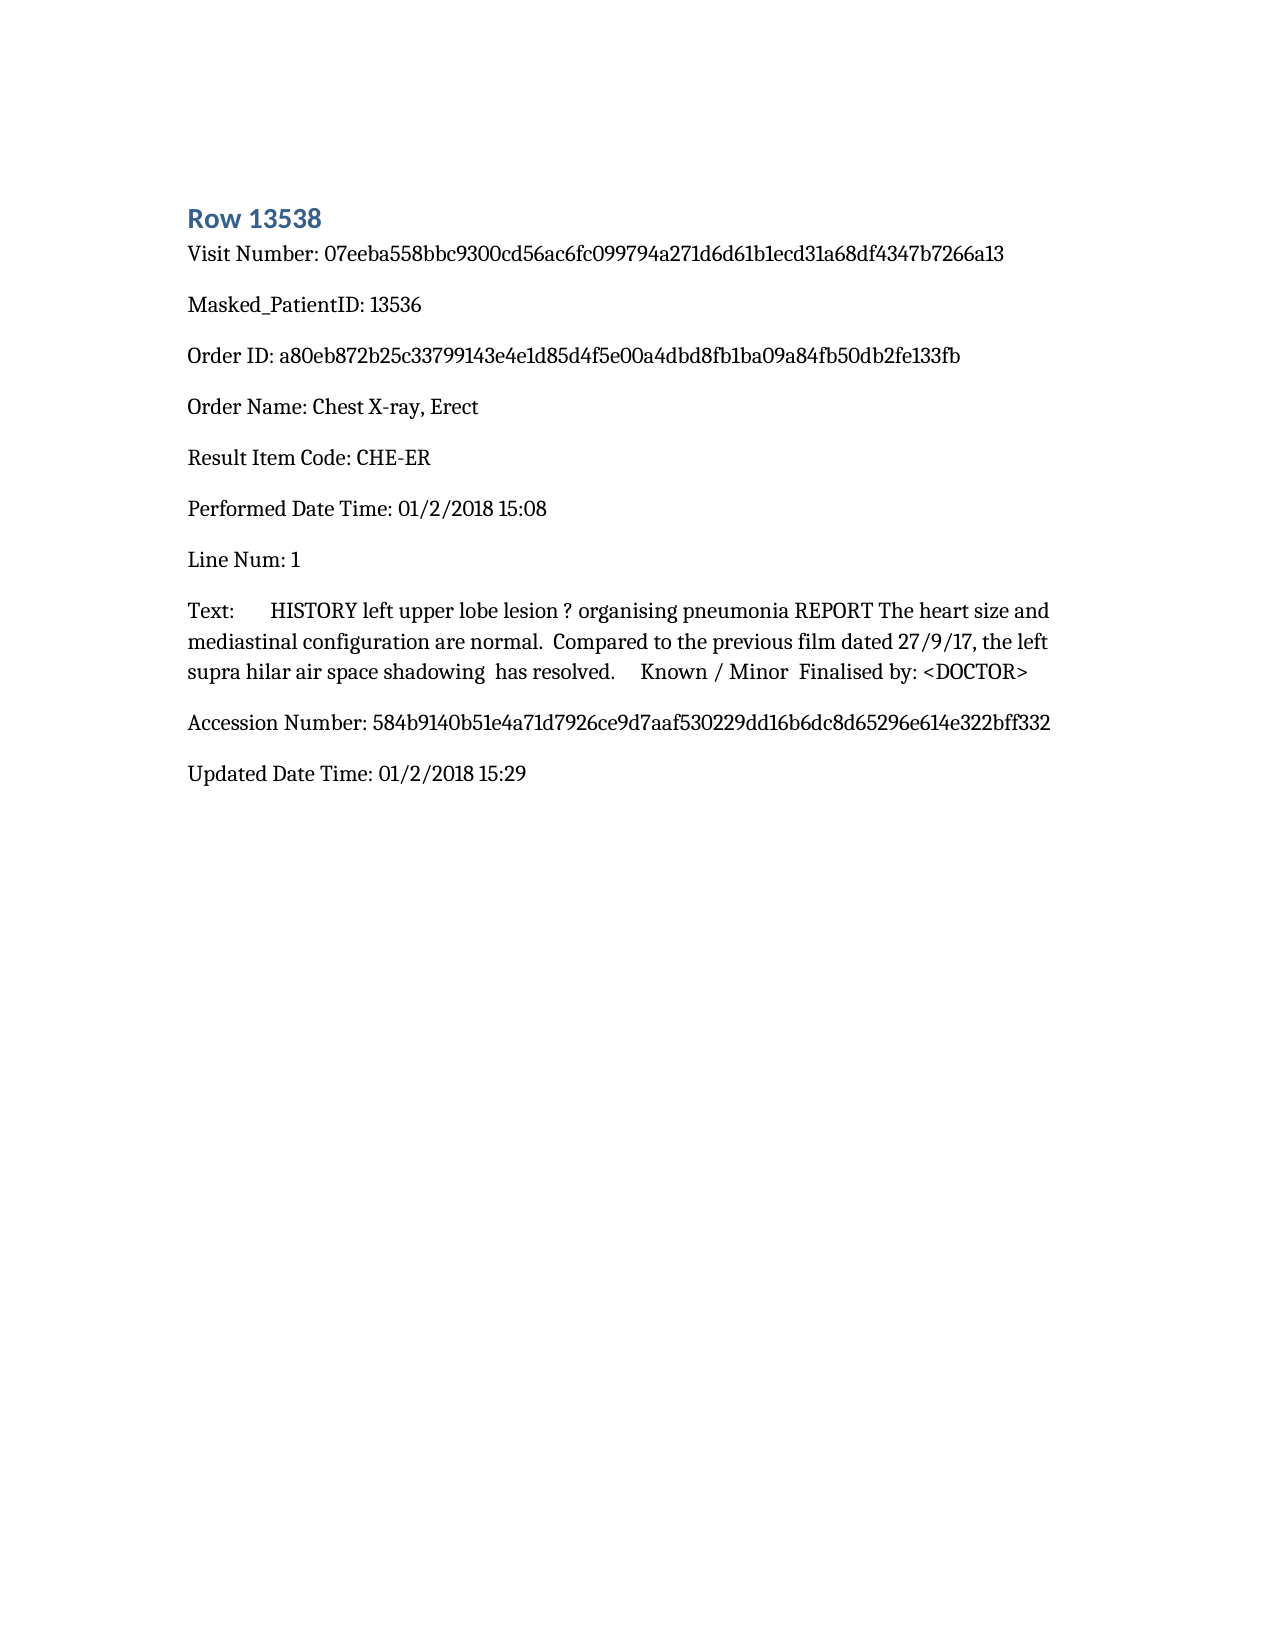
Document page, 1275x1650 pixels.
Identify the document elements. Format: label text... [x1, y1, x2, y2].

text Accession Number: 584b9140b51e4a71d7926ce9d7aaf530229dd16b6dc8d65296e614e322bff332 [187, 710, 1087, 736]
text Masked_PatientID: 13536 [187, 292, 1087, 318]
text Updated Date Time: 01/2/2018 15:29 [187, 761, 1087, 787]
subtitle Row 13538 [187, 200, 1087, 236]
text Text: HISTORY left upper lobe lesion ? organising pneumonia REPORT The heart size and mediastinal configuration are normal. Compared to the previous film dated 27/9/17, the left supra hilar air space shadowing has resolved. Known / Minor Finalised by: <DOCTOR> [187, 598, 1087, 685]
text Order Name: Chest X-ray, Erect [187, 394, 1087, 420]
text Order ID: a80eb872b25c33799143e4e1d85d4f5e00a4dbd8fb1ba09a84fb50db2fe133fb [187, 343, 1087, 369]
text Performed Date Time: 01/2/2018 15:08 [187, 496, 1087, 522]
text Visit Number: 07eeba558bbc9300cd56ac6fc099794a271d6d61b1ecd31a68df4347b7266a13 [187, 241, 1087, 267]
text Line Num: 1 [187, 547, 1087, 573]
text Result Item Code: CHE-ER [187, 445, 1087, 471]
